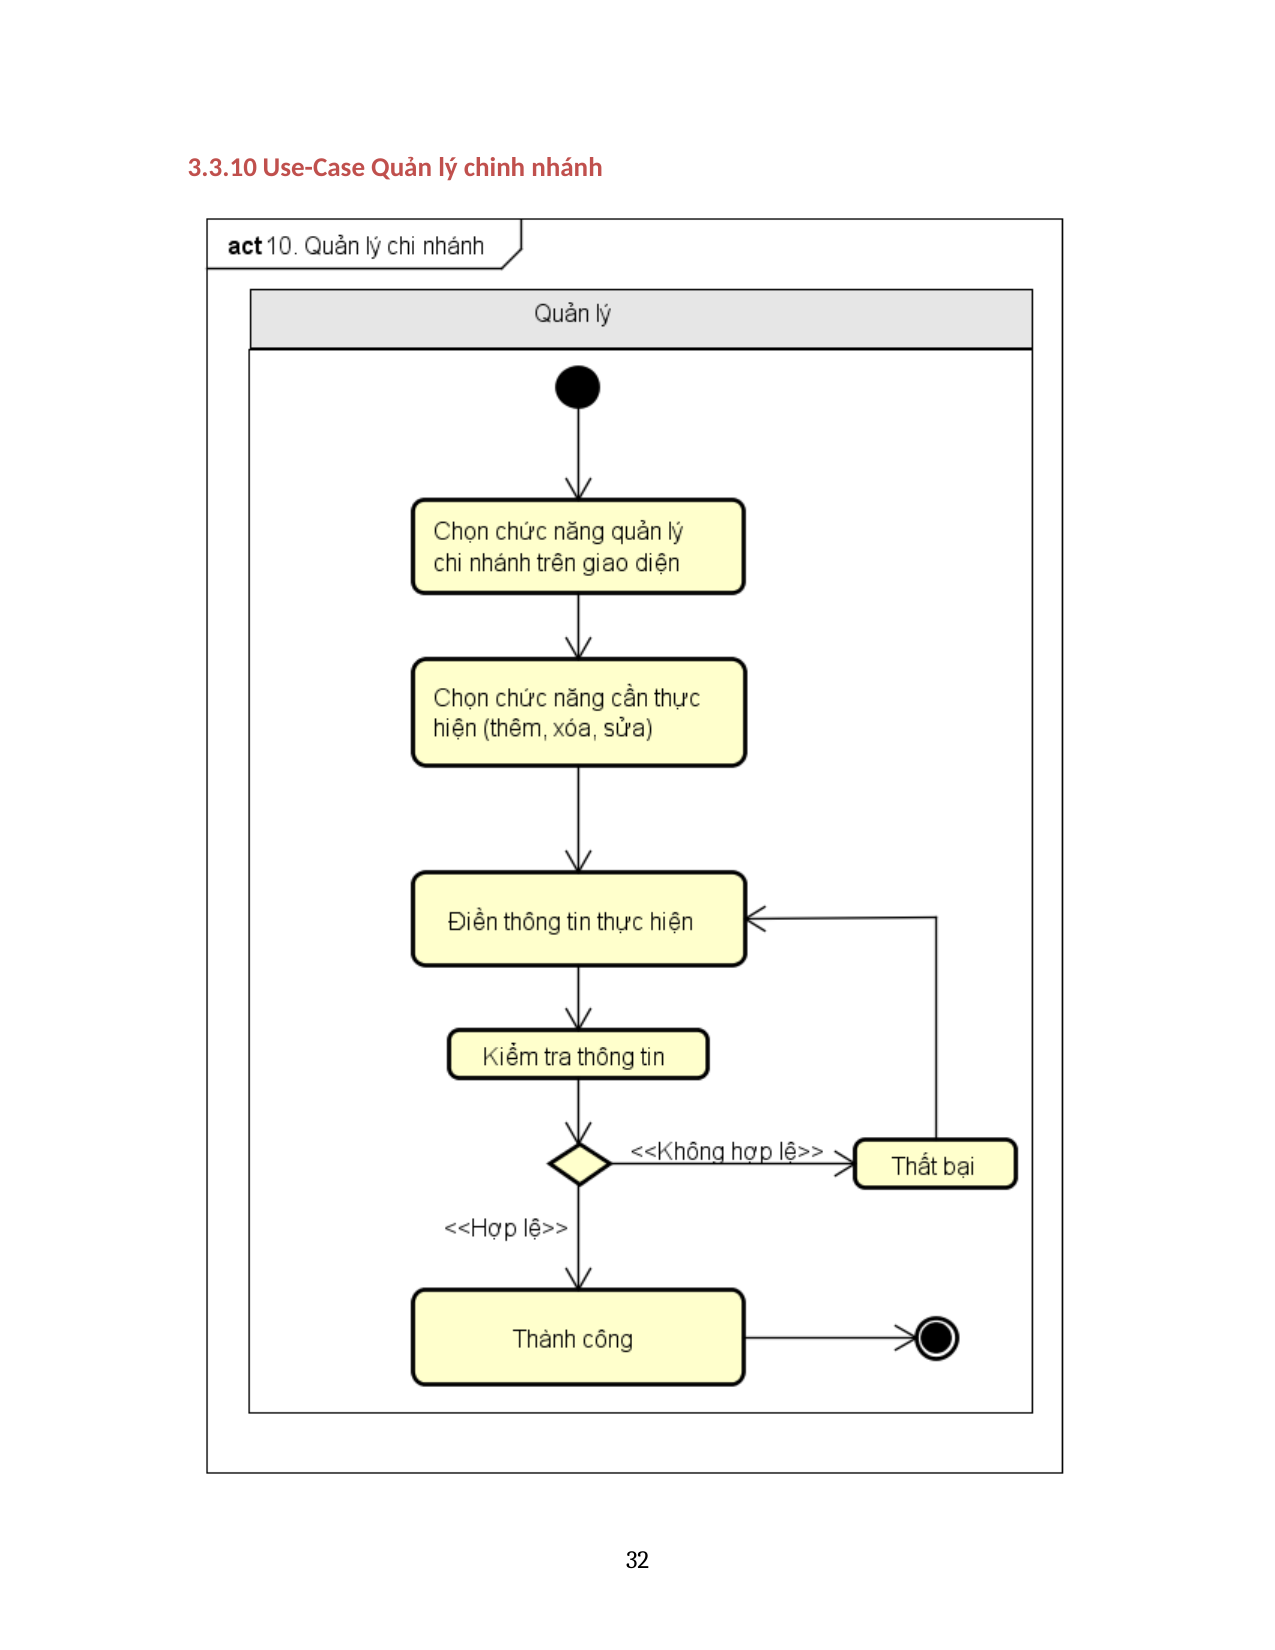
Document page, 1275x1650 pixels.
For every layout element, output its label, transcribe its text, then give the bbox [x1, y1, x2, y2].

picture [187, 199, 1083, 1492]
subtitle Use-Case Quản lý chinh nhánh [187, 150, 1087, 183]
